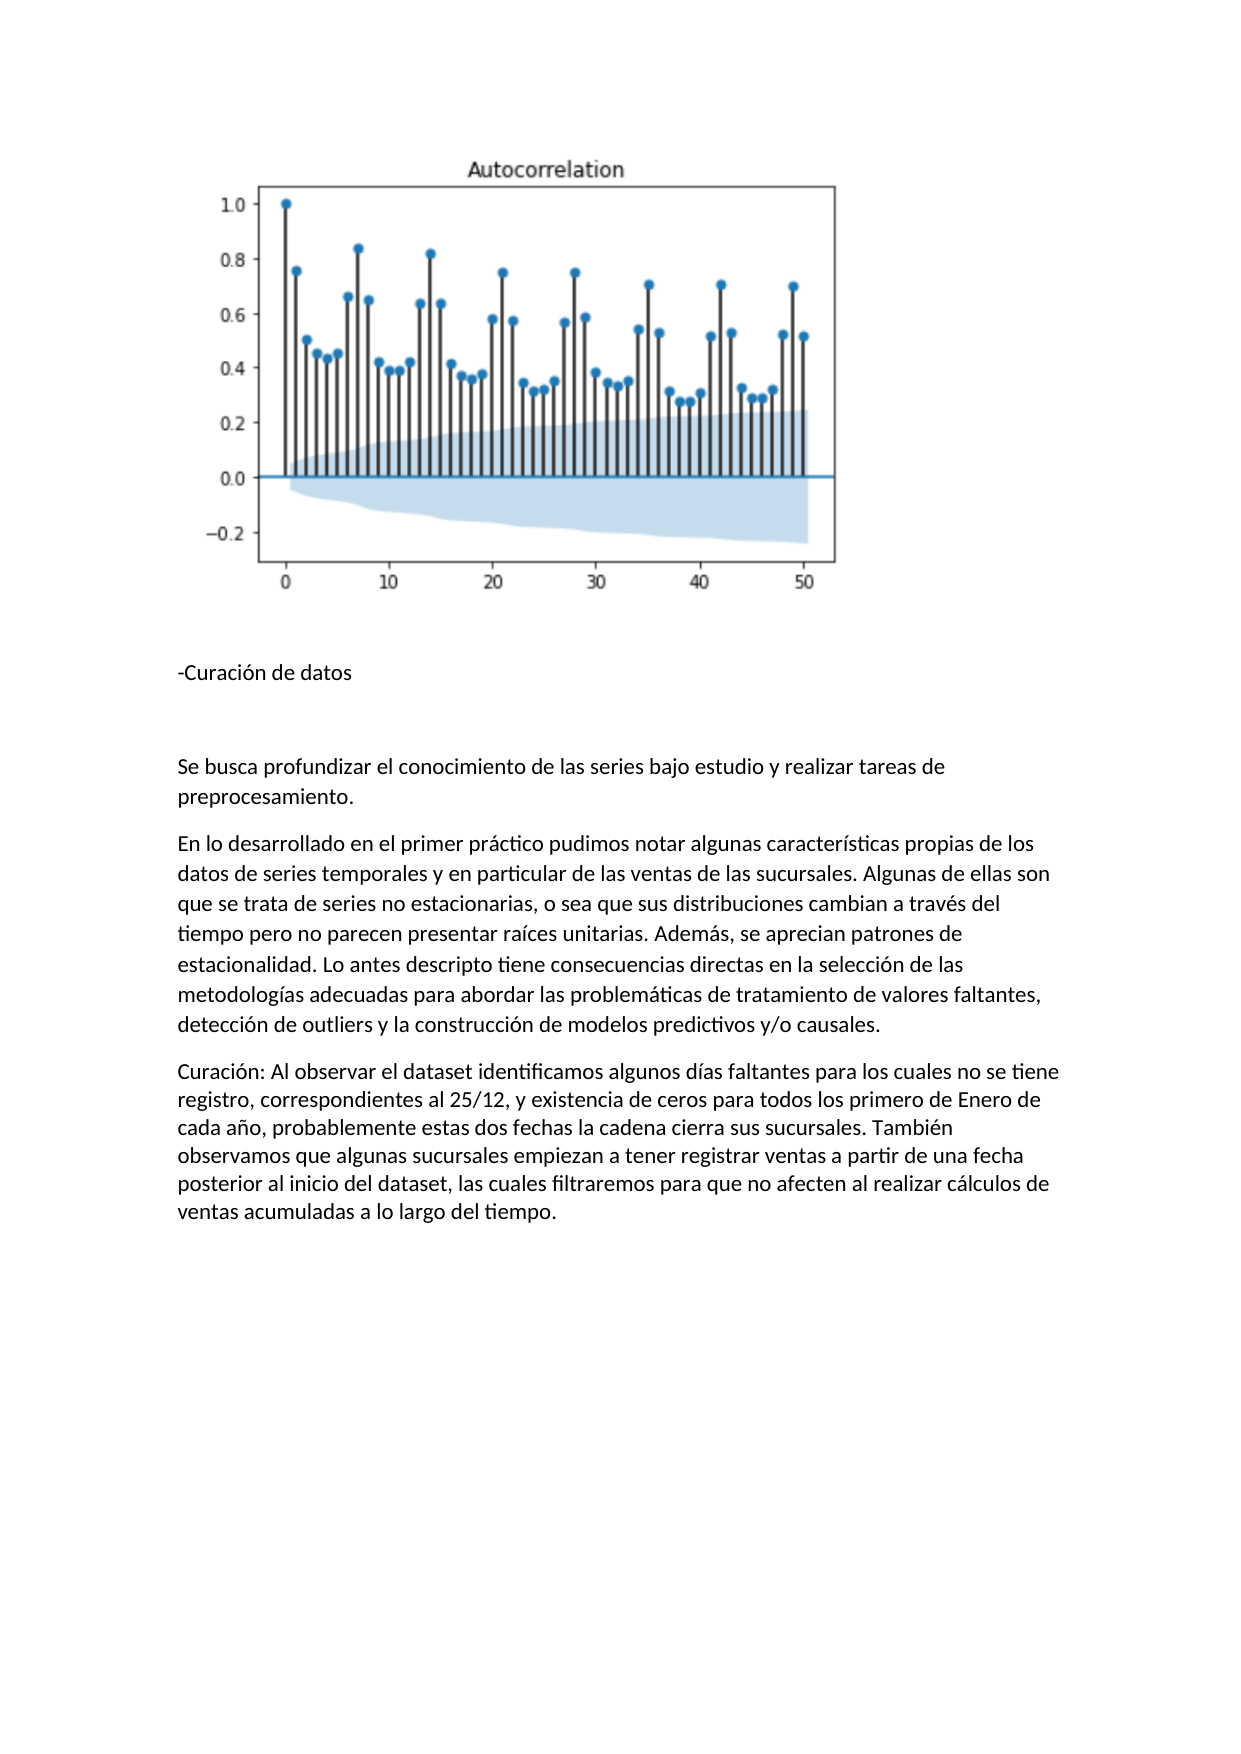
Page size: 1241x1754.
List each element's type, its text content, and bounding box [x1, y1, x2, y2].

text -Curación de datos [177, 658, 1063, 686]
picture [177, 147, 872, 593]
text Se busca profundizar el conocimiento de las series bajo estudio y realizar tareas de preprocesamiento. [177, 752, 1063, 810]
text En lo desarrollado en el primer práctico pudimos notar algunas características propias de los datos de series temporales y en particular de las ventas de las sucursales. Algunas de ellas son que se trata de series no estacionarias, o sea que sus distribuciones cambian a través del tiempo pero no parecen presentar raíces unitarias. Además, se aprecian patrones de estacionalidad. Lo antes descripto tiene consecuencias directas en la selección de las metodologías adecuadas para abordar las problemáticas de tratamiento de valores faltantes, detección de outliers y la construcción de modelos predictivos y/o causales. [177, 829, 1063, 1038]
text Curación: Al observar el dataset identificamos algunos días faltantes para los cuales no se tiene registro, correspondientes al 25/12, y existencia de ceros para todos los primero de Enero de cada año, probablemente estas dos fechas la cadena cierra sus sucursales. También observamos que algunas sucursales empiezan a tener registrar ventas a partir de una fecha posterior al inicio del dataset, las cuales filtraremos para que no afecten al realizar cálculos de ventas acumuladas a lo largo del tiempo. [177, 1057, 1063, 1225]
